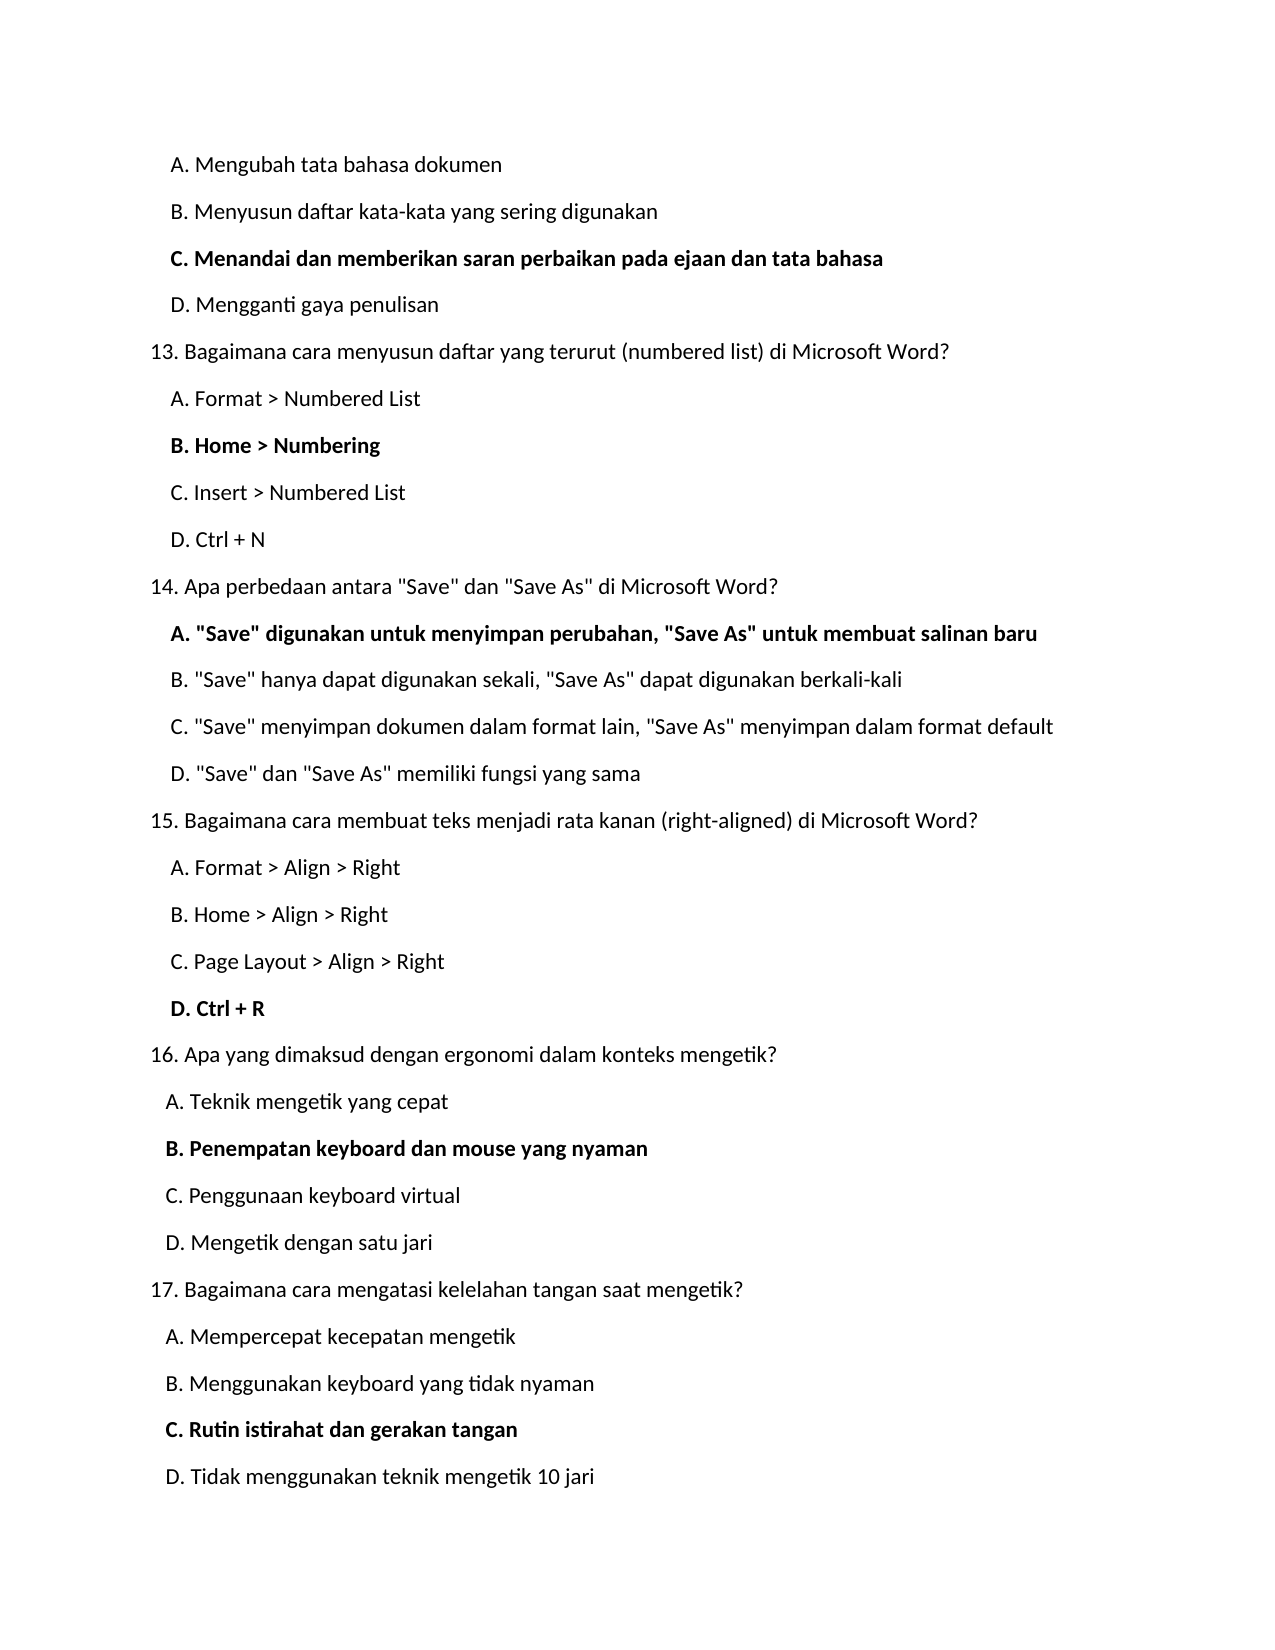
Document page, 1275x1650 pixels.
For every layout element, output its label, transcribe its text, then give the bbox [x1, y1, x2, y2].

text 17. Bagaimana cara mengatasi kelelahan tangan saat mengetik? [150, 1275, 1125, 1303]
text C. Insert > Numbered List [150, 478, 1125, 506]
text C. Rutin istirahat dan gerakan tangan [150, 1416, 1125, 1444]
text B. Home > Align > Right [150, 900, 1125, 928]
text 13. Bagaimana cara menyusun daftar yang terurut (numbered list) di Microsoft Word? [150, 337, 1125, 366]
text B. Penempatan keyboard dan mouse yang nyaman [150, 1134, 1125, 1162]
text B. Home > Numbering [150, 431, 1125, 459]
text A. Format > Numbered List [150, 384, 1125, 412]
text B. Menyusun daftar kata-kata yang sering digunakan [150, 197, 1125, 225]
text A. Mengubah tata bahasa dokumen [150, 150, 1125, 178]
text D. Mengganti gaya penulisan [150, 291, 1125, 319]
text A. Teknik mengetik yang cepat [150, 1087, 1125, 1116]
text D. Ctrl + R [150, 994, 1125, 1022]
text C. Page Layout > Align > Right [150, 947, 1125, 975]
text C. Menandai dan memberikan saran perbaikan pada ejaan dan tata bahasa [150, 244, 1125, 272]
text A. Mempercepat kecepatan mengetik [150, 1322, 1125, 1350]
text D. Ctrl + N [150, 525, 1125, 553]
text 15. Bagaimana cara membuat teks menjadi rata kanan (right-aligned) di Microsoft Word? [150, 806, 1125, 834]
text 14. Apa perbedaan antara "Save" dan "Save As" di Microsoft Word? [150, 572, 1125, 600]
text C. Penggunaan keyboard virtual [150, 1181, 1125, 1209]
text A. "Save" digunakan untuk menyimpan perubahan, "Save As" untuk membuat salinan baru [150, 619, 1125, 647]
text A. Format > Align > Right [150, 853, 1125, 881]
text D. "Save" dan "Save As" memiliki fungsi yang sama [150, 759, 1125, 787]
text B. Menggunakan keyboard yang tidak nyaman [150, 1369, 1125, 1397]
text 16. Apa yang dimaksud dengan ergonomi dalam konteks mengetik? [150, 1041, 1125, 1069]
text D. Tidak menggunakan teknik mengetik 10 jari [150, 1462, 1125, 1491]
text D. Mengetik dengan satu jari [150, 1228, 1125, 1256]
text C. "Save" menyimpan dokumen dalam format lain, "Save As" menyimpan dalam format default [150, 712, 1125, 741]
text B. "Save" hanya dapat digunakan sekali, "Save As" dapat digunakan berkali-kali [150, 666, 1125, 694]
